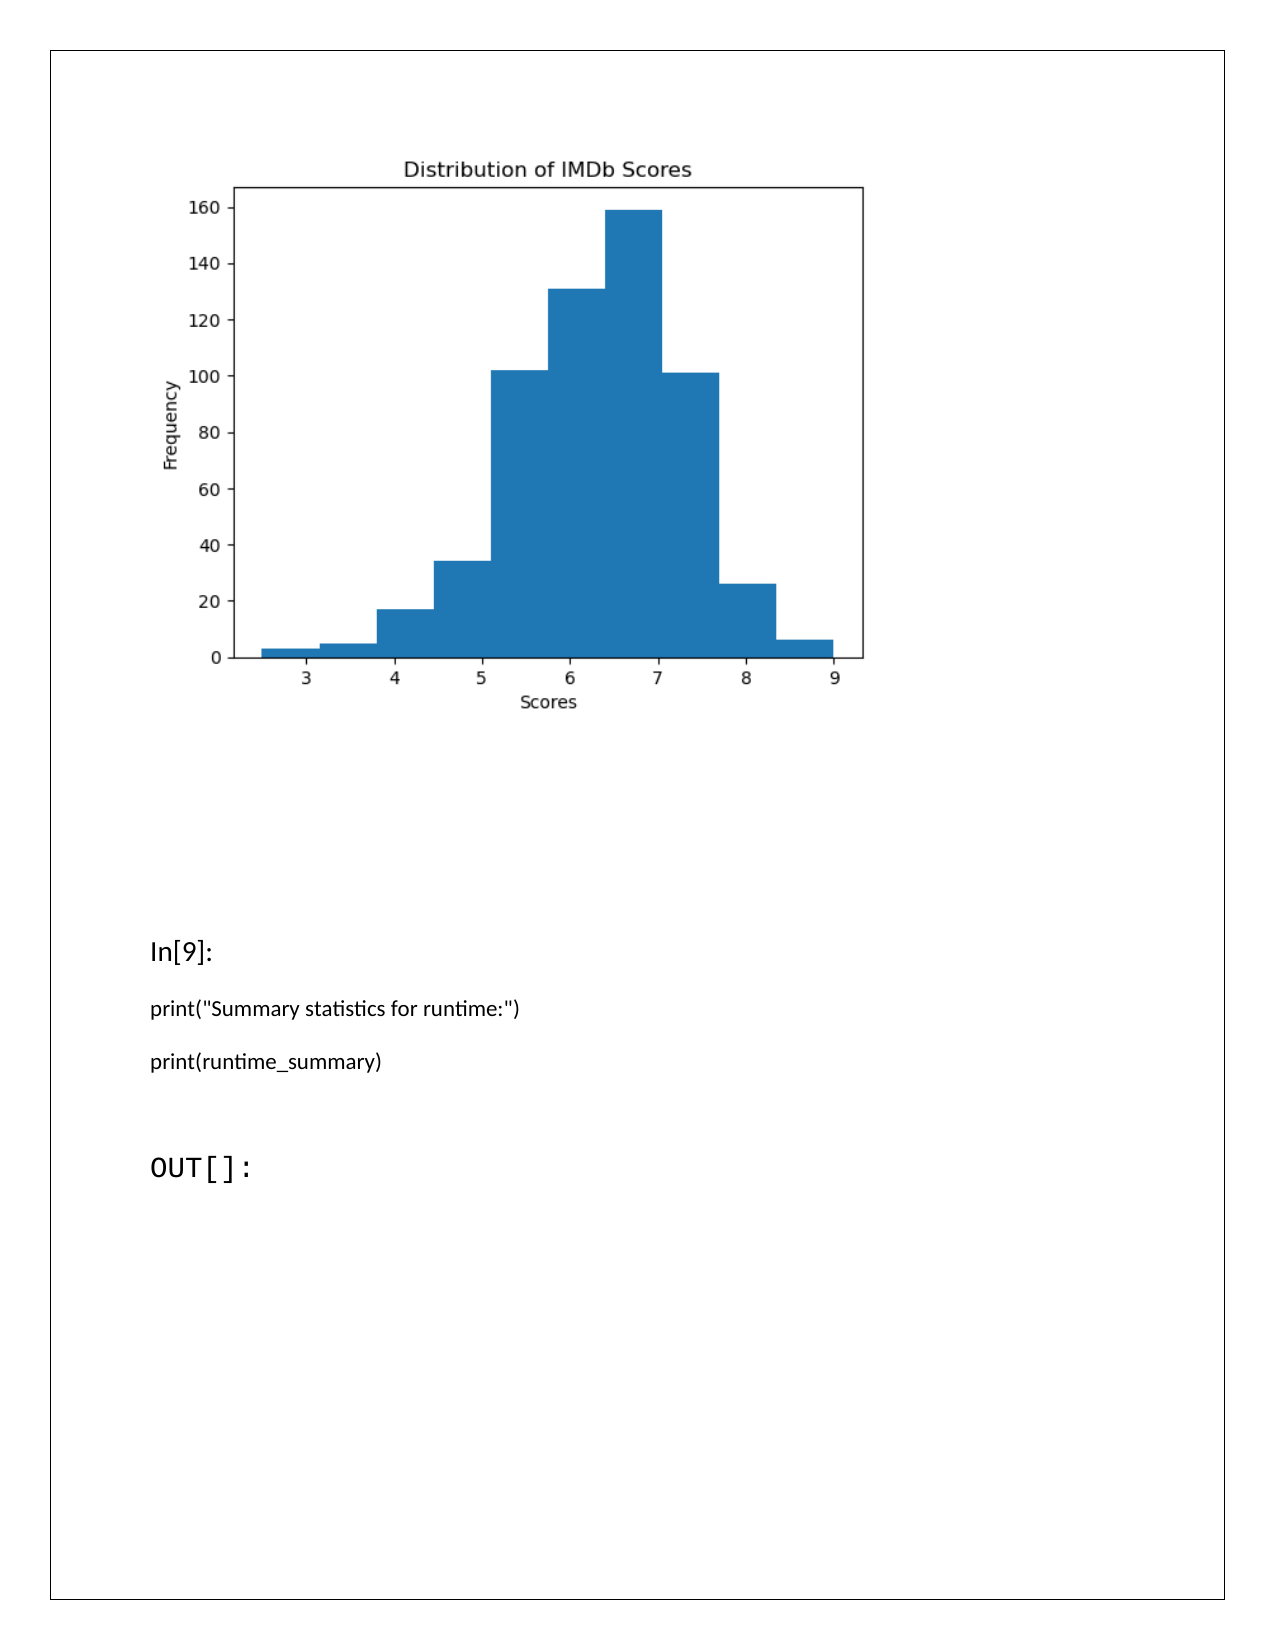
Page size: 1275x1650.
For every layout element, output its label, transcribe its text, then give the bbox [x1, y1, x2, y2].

text OUT[]: [150, 1153, 1125, 1186]
text print("Summary statistics for runtime:") [150, 994, 1125, 1022]
text In[9]: [150, 933, 1125, 968]
text print(runtime_summary) [150, 1047, 1125, 1075]
picture [150, 150, 874, 725]
